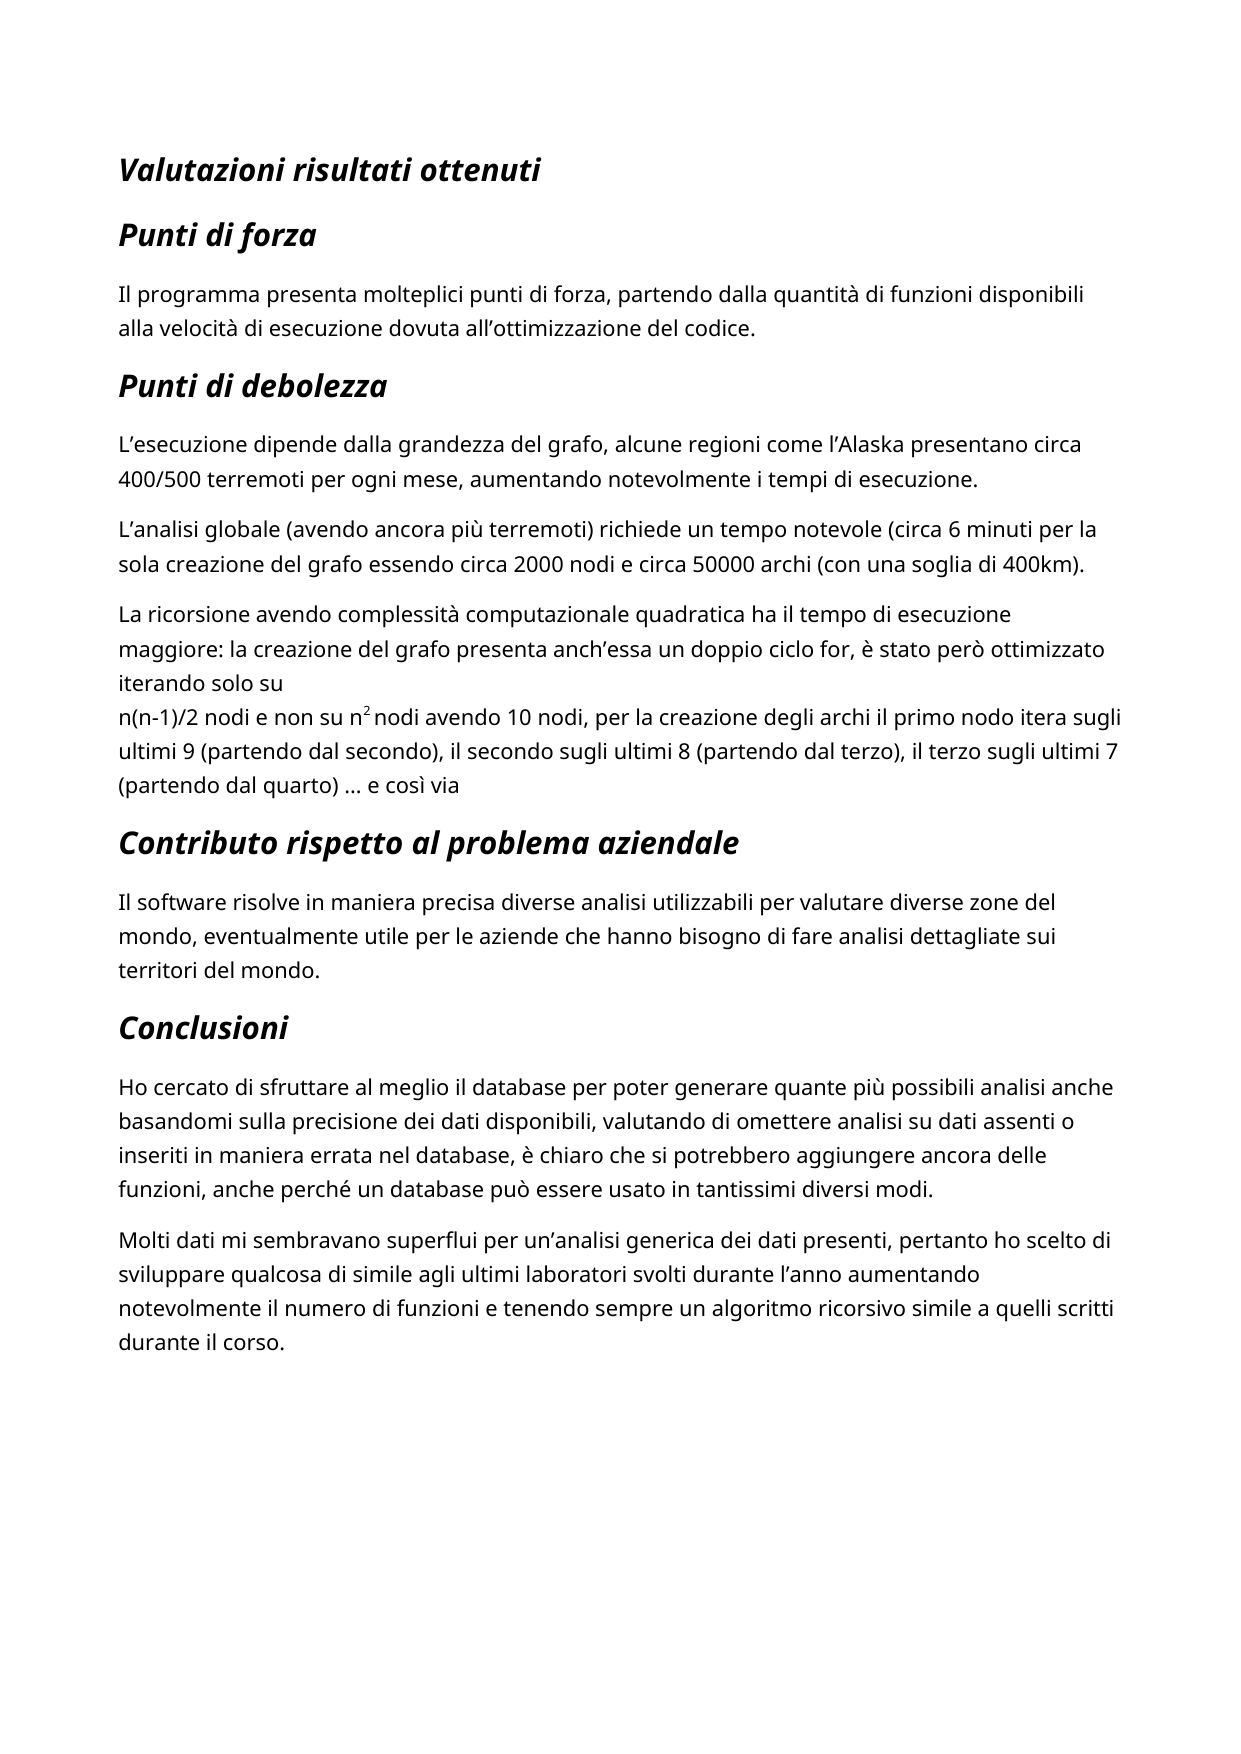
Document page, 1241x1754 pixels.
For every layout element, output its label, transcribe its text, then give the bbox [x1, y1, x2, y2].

text Punti di forza [118, 213, 1122, 256]
text Molti dati mi sembravano superflui per un’analisi generica dei dati presenti, pertanto ho scelto di sviluppare qualcosa di simile agli ultimi laboratori svolti durante l’anno aumentando notevolmente il numero di funzioni e tenendo sempre un algoritmo ricorsivo simile a quelli scritti durante il corso. [118, 1225, 1122, 1357]
text Ho cercato di sfruttare al meglio il database per poter generare quante più possibili analisi anche basandomi sulla precisione dei dati disponibili, valutando di omettere analisi su dati assenti o inseriti in maniera errata nel database, è chiaro che si potrebbero aggiungere ancora delle funzioni, anche perché un database può essere usato in tantissimi diversi modi. [118, 1072, 1122, 1204]
text n(n-1)/2 nodi e non su n2 nodi avendo 10 nodi, per la creazione degli archi il primo nodo itera sugli ultimi 9 (partendo dal secondo), il secondo sugli ultimi 8 (partendo dal terzo), il terzo sugli ultimi 7 (partendo dal quarto) … e così via [118, 702, 1122, 800]
text L’esecuzione dipende dalla grandezza del grafo, alcune regioni come l’Alaska presentano circa 400/500 terremoti per ogni mese, aumentando notevolmente i tempi di esecuzione. [118, 429, 1122, 493]
text Punti di debolezza [118, 364, 1122, 406]
text La ricorsione avendo complessità computazionale quadratica ha il tempo di esecuzione maggiore: la creazione del grafo presenta anch’essa un doppio ciclo for, è stato però ottimizzato iterando solo su [118, 599, 1122, 698]
text Valutazioni risultati ottenuti [118, 148, 1122, 190]
text Contributo rispetto al problema aziendale [118, 821, 1122, 864]
text Il programma presenta molteplici punti di forza, partendo dalla quantità di funzioni disponibili alla velocità di esecuzione dovuta all’ottimizzazione del codice. [118, 279, 1122, 343]
text Il software risolve in maniera precisa diverse analisi utilizzabili per valutare diverse zone del mondo, eventualmente utile per le aziende che hanno bisogno di fare analisi dettagliate sui territori del mondo. [118, 887, 1122, 985]
text Conclusioni [118, 1006, 1122, 1048]
text L’analisi globale (avendo ancora più terremoti) richiede un tempo notevole (circa 6 minuti per la sola creazione del grafo essendo circa 2000 nodi e circa 50000 archi (con una soglia di 400km). [118, 514, 1122, 578]
